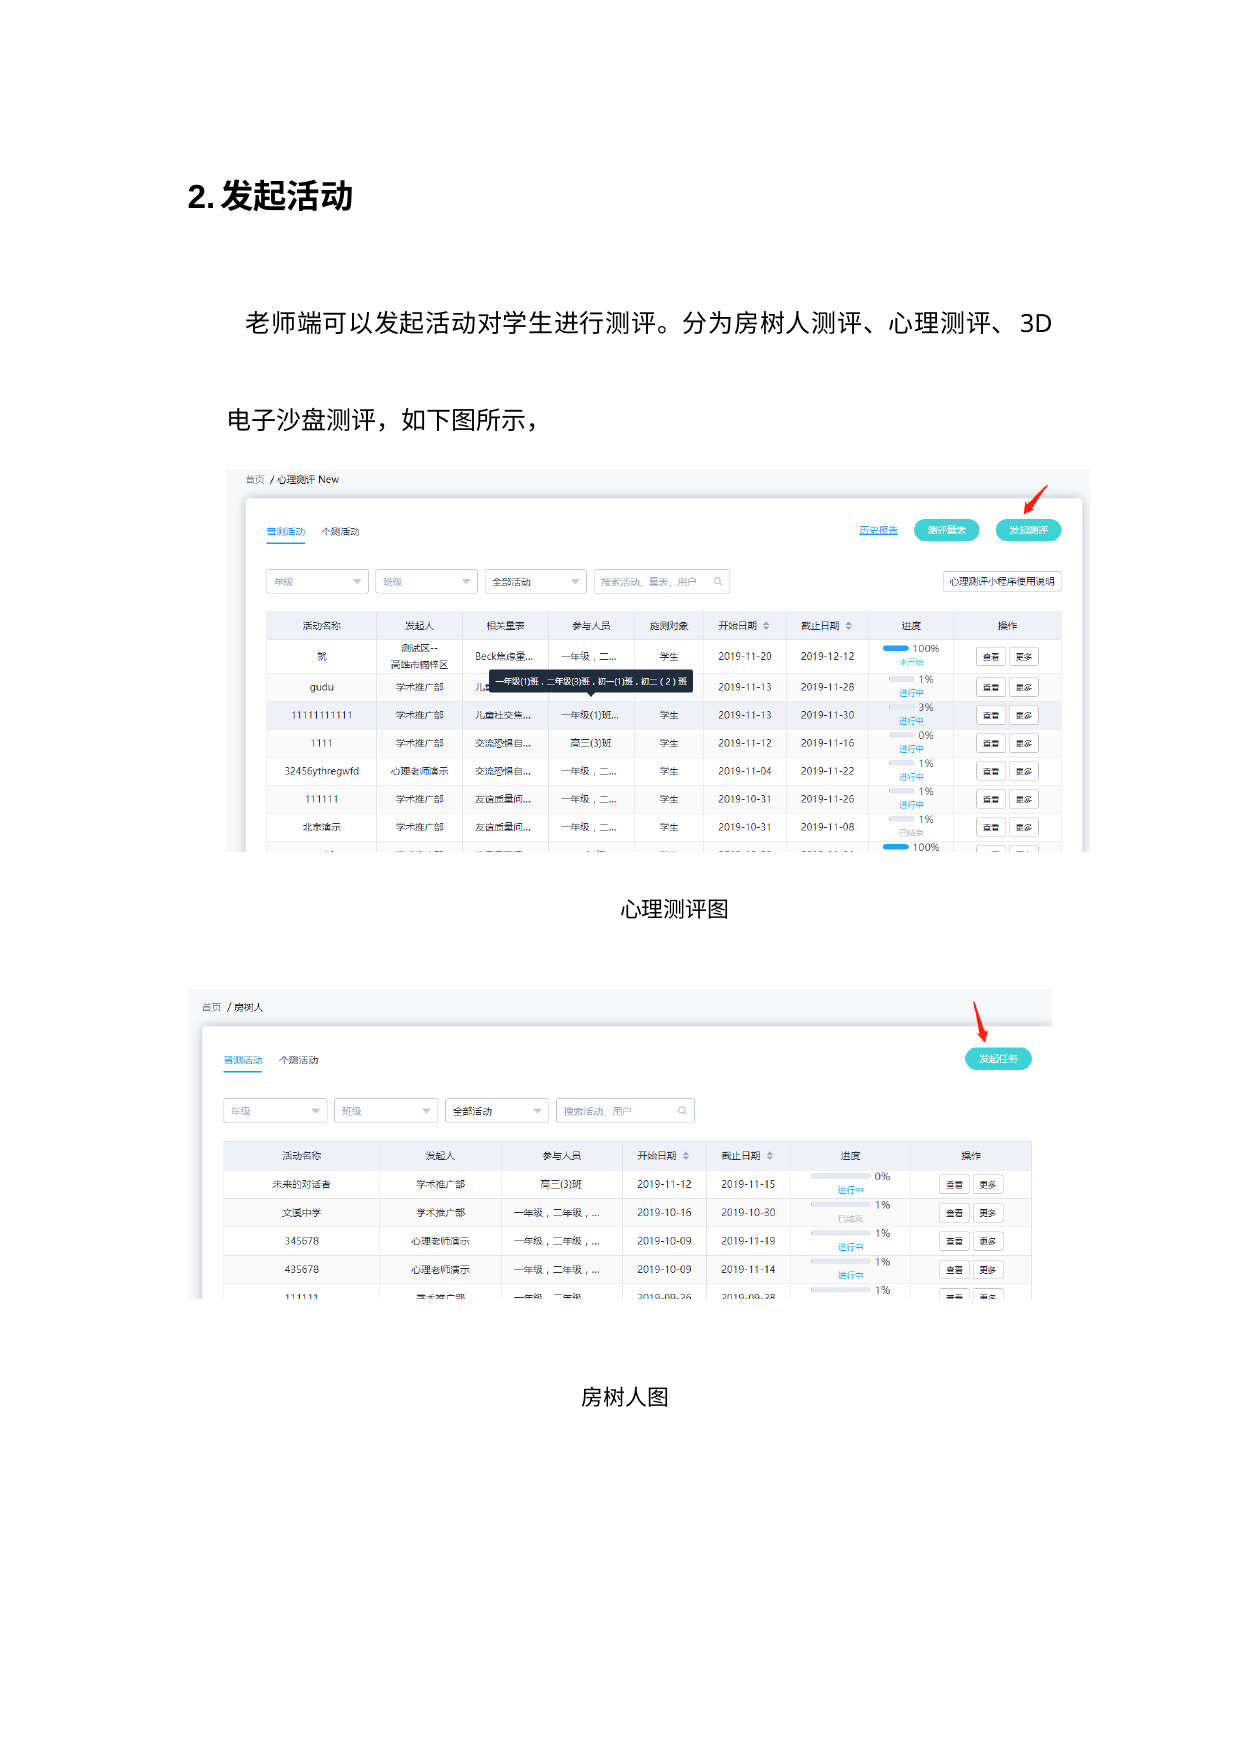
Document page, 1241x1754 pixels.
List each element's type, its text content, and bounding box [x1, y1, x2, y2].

picture [187, 989, 1053, 1299]
list 房树人图 [187, 1379, 1053, 1412]
picture [226, 469, 1091, 852]
list 心理测评图 [226, 892, 1053, 924]
subtitle 发起活动 [187, 162, 1053, 227]
list 老师端可以发起活动对学生进行测评。分为房树人测评、心理测评、3D电子沙盘测评，如下图所示， [226, 289, 1053, 451]
